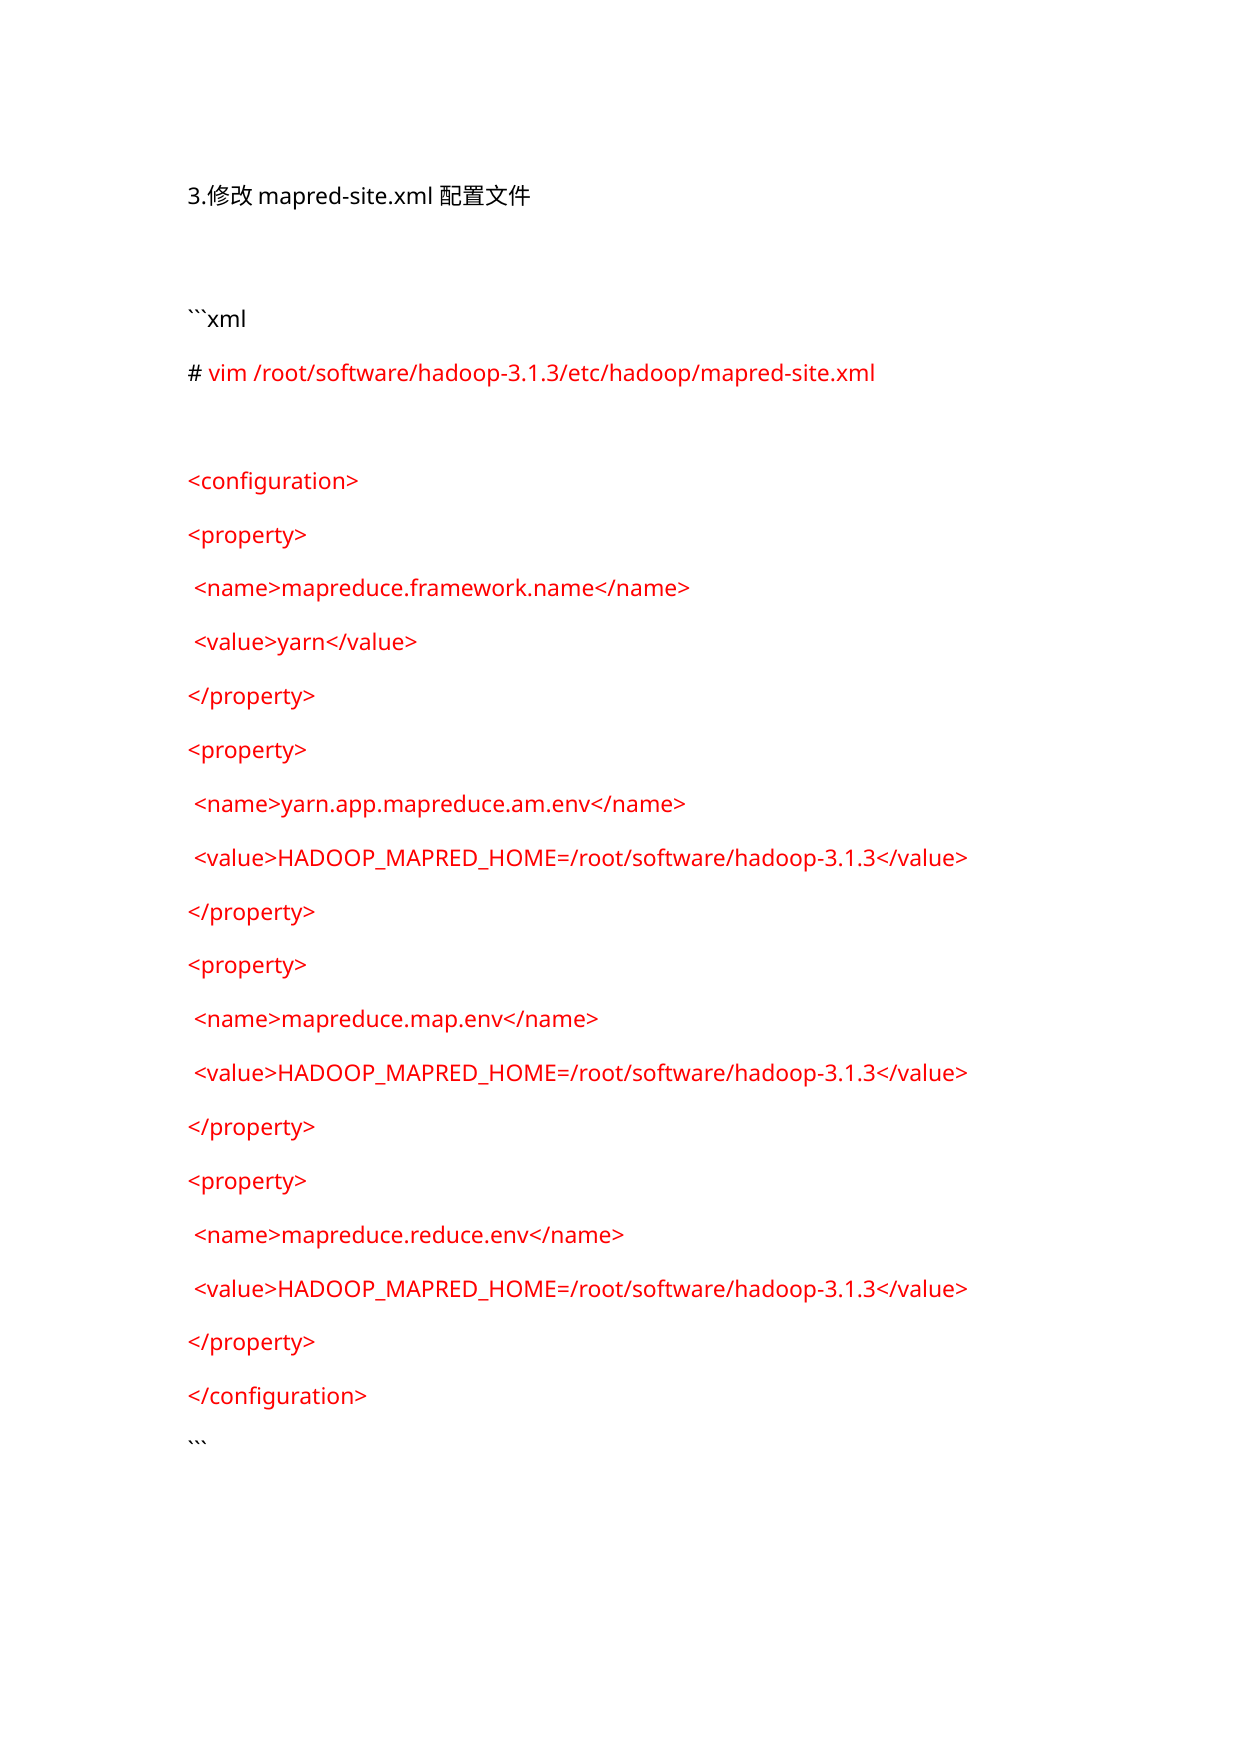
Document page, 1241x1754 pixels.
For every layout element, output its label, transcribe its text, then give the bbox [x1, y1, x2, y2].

text 3.修改 mapred-site.xml 配置文件 [187, 162, 1053, 227]
text </property> [187, 1326, 1053, 1358]
text <name>mapreduce.map.env</name> [187, 1003, 1053, 1035]
text <value>HADOOP_MAPRED_HOME=/root/software/hadoop-3.1.3</value> [187, 841, 1053, 873]
text </configuration> [187, 1379, 1053, 1412]
text <configuration> [187, 464, 1053, 497]
text ``` [187, 1433, 1053, 1466]
text <value>HADOOP_MAPRED_HOME=/root/software/hadoop-3.1.3</value> [187, 1272, 1053, 1304]
text </property> [187, 895, 1053, 927]
text ```xml [187, 302, 1053, 335]
text </property> [187, 679, 1053, 712]
text </property> [187, 1110, 1053, 1143]
text <name>yarn.app.mapreduce.am.env</name> [187, 787, 1053, 820]
text <property> [187, 1164, 1053, 1197]
text <name>mapreduce.framework.name</name> [187, 572, 1053, 604]
text # vim /root/software/hadoop-3.1.3/etc/hadoop/mapred-site.xml [187, 356, 1053, 389]
text <value>HADOOP_MAPRED_HOME=/root/software/hadoop-3.1.3</value> [187, 1056, 1053, 1089]
text <property> [187, 949, 1053, 981]
text <name>mapreduce.reduce.env</name> [187, 1218, 1053, 1251]
text <property> [187, 518, 1053, 550]
text <value>yarn</value> [187, 626, 1053, 658]
text <property> [187, 733, 1053, 766]
